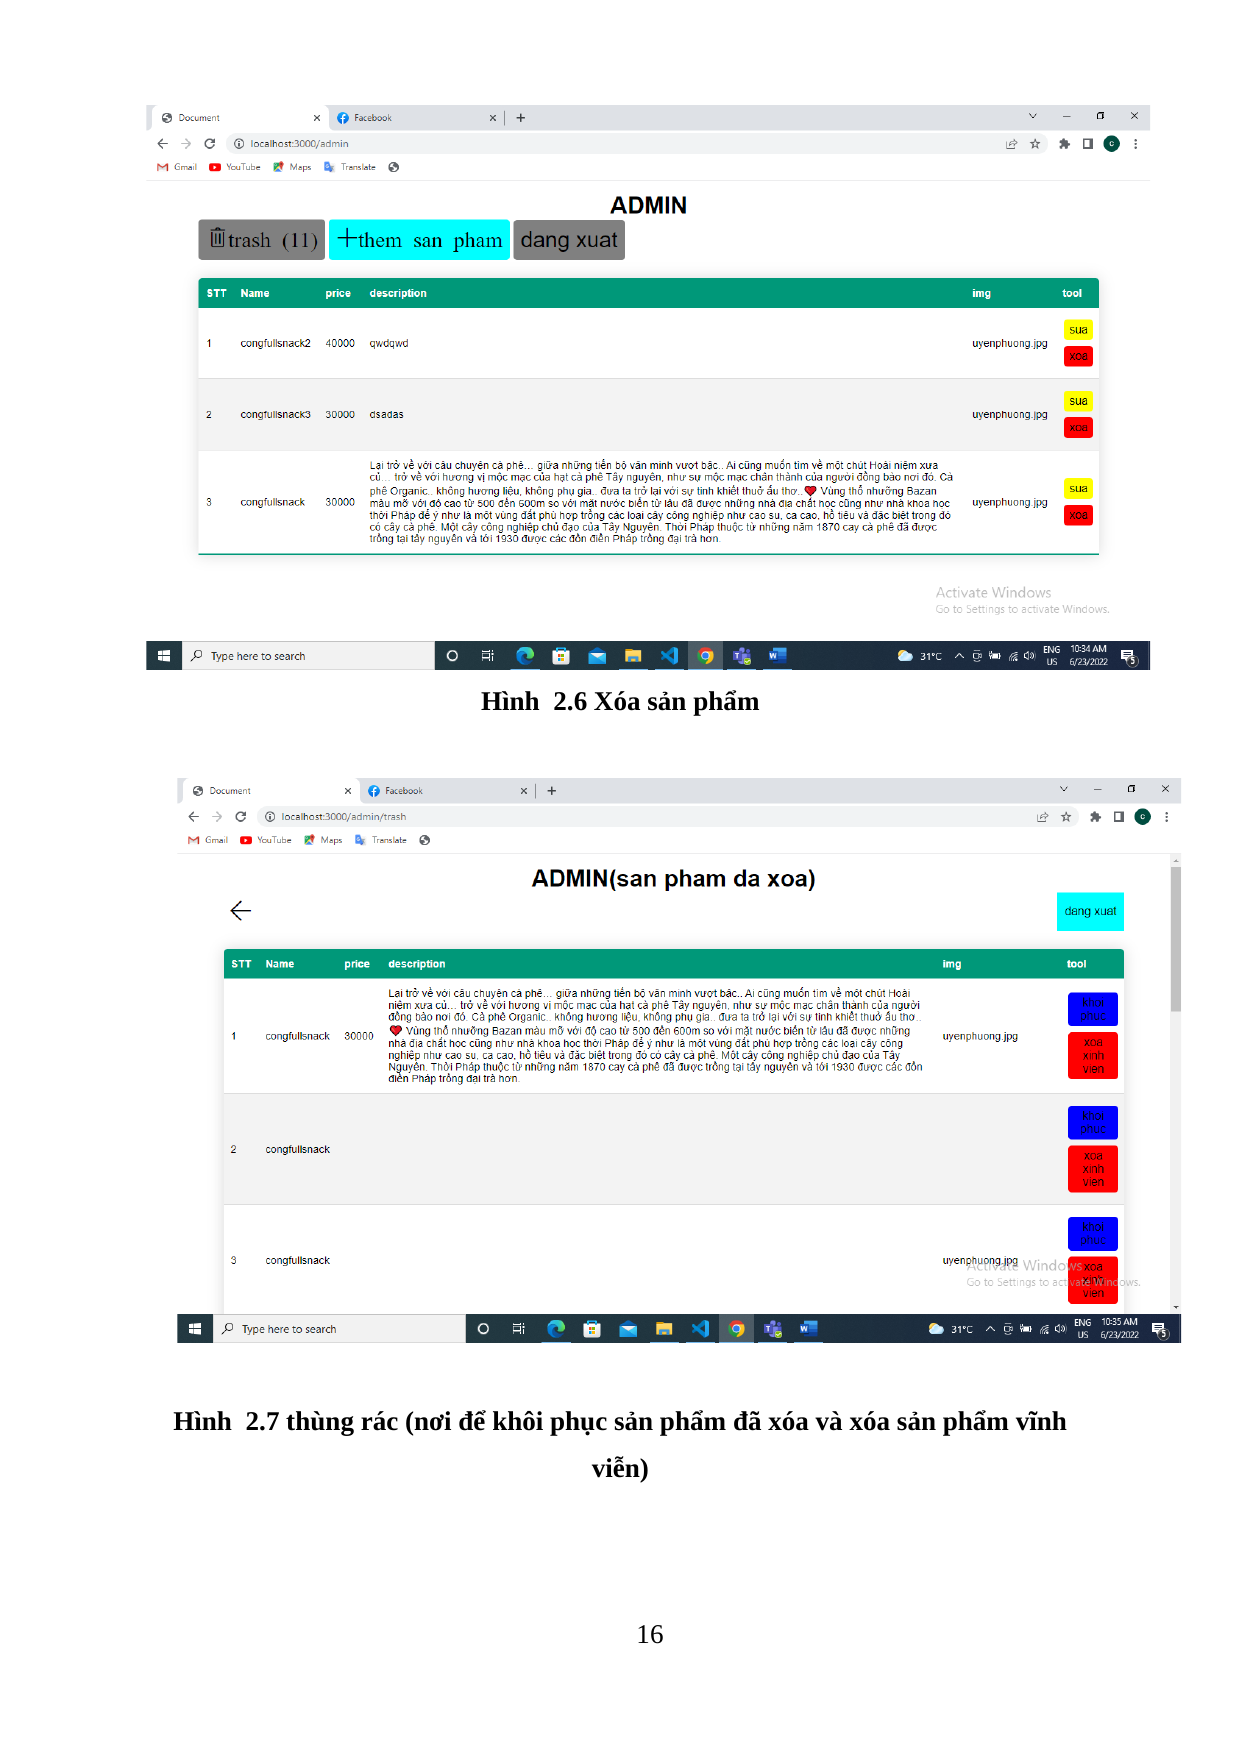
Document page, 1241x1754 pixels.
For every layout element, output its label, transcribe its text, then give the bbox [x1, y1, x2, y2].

picture [177, 778, 1182, 1343]
text Hình 2.7 thùng rác (nơi để khôi phục sản phẩm đã xóa và xóa sản phẩm vĩnh viễn) [118, 1405, 1122, 1483]
picture [146, 105, 1151, 670]
